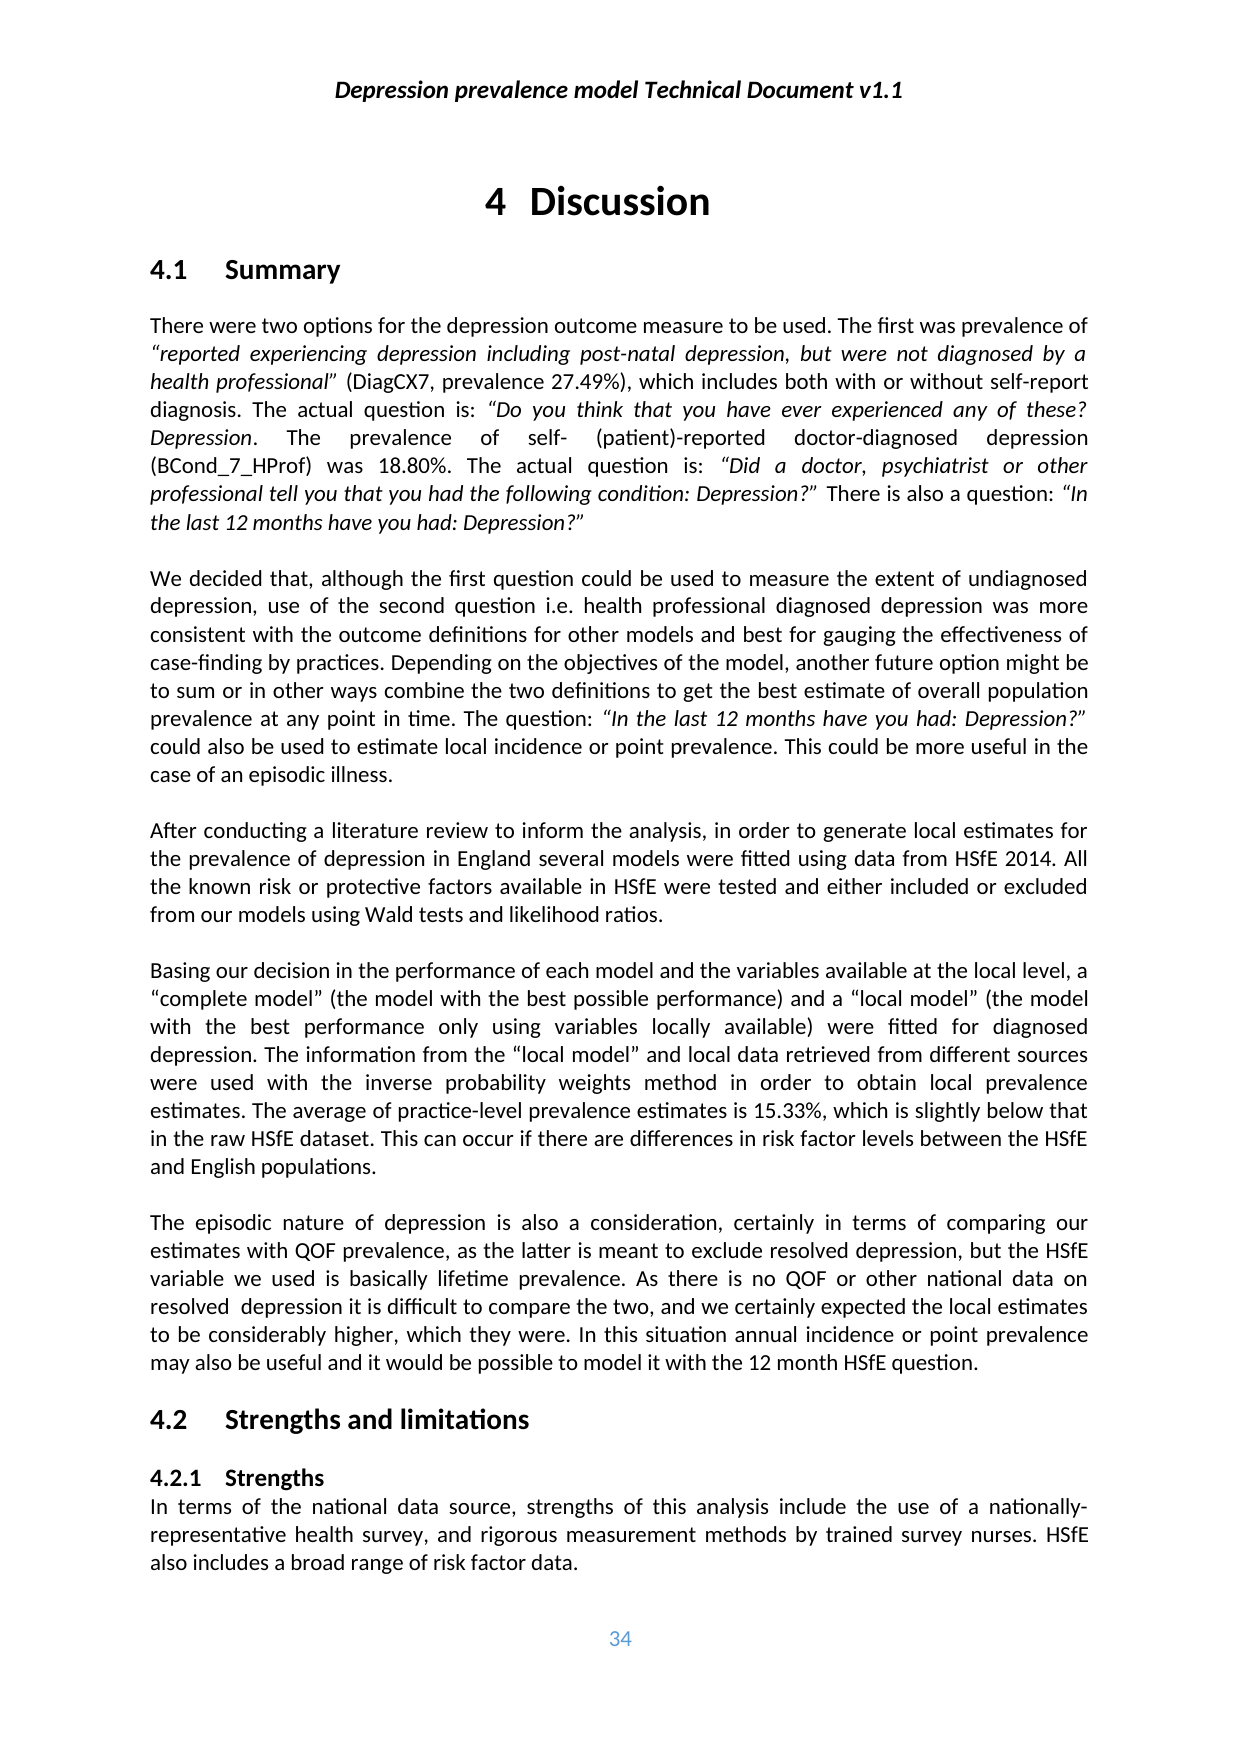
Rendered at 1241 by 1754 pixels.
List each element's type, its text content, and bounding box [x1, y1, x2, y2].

list The episodic nature of depression is also a consideration, certainly in terms of comparing our estimates with QOF prevalence, as the latter is meant to exclude resolved depression, but the HSfE variable we used is basically lifetime prevalence. As there is no QOF or other national data on resolved depression it is difficult to compare the two, and we certainly expected the local estimates to be considerably higher, which they were. In this situation annual incidence or point prevalence may also be useful and it would be possible to model it with the 12 month HSfE question. [150, 1208, 1090, 1376]
subtitle Summary [150, 251, 1090, 286]
list We decided that, although the first question could be used to measure the extent of undiagnosed depression, use of the second question i.e. health professional diagnosed depression was more consistent with the outcome definitions for other models and best for gauging the effectiveness of case-finding by practices. Depending on the objectives of the model, another future option might be to sum or in other ways combine the two definitions to get the best estimate of overall population prevalence at any point in time. The question: “In the last 12 months have you had: Depression?” could also be used to estimate local incidence or point prevalence. This could be more useful in the case of an episodic illness. [150, 564, 1090, 788]
list There were two options for the depression outcome measure to be used. The first was prevalence of “reported experiencing depression including post-natal depression, but were not diagnosed by a health professional” (DiagCX7, prevalence 27.49%), which includes both with or without self-report diagnosis. The actual question is: “Do you think that you have ever experienced any of these? Depression. The prevalence of self- (patient)-reported doctor-diagnosed depression (BCond_7_HProf) was 18.80%. The actual question is: “Did a doctor, psychiatrist or other professional tell you that you had the following condition: Depression?” There is also a question: “In the last 12 months have you had: Depression?” [150, 311, 1090, 536]
list Basing our decision in the performance of each model and the variables available at the local level, a “complete model” (the model with the best possible performance) and a “local model” (the model with the best performance only using variables locally available) were fitted for diagnosed depression. The information from the “local model” and local data retrieved from different sources were used with the inverse probability weights method in order to obtain local prevalence estimates. The average of practice-level prevalence estimates is 15.33%, which is slightly below that in the raw HSfE dataset. This can occur if there are differences in risk factor levels between the HSfE and English populations. [150, 956, 1090, 1180]
subtitle Discussion [105, 175, 1090, 226]
subtitle Strengths [150, 1462, 1090, 1492]
subtitle Strengths and limitations [150, 1401, 1090, 1437]
list After conducting a literature review to inform the analysis, in order to generate local estimates for the prevalence of depression in England several models were fitted using data from HSfE 2014. All the known risk or protective factors available in HSfE were tested and either included or excluded from our models using Wald tests and likelihood ratios. [150, 816, 1090, 928]
text In terms of the national data source, strengths of this analysis include the use of a nationally-representative health survey, and rigorous measurement methods by trained survey nurses. HSfE also includes a broad range of risk factor data. [150, 1492, 1090, 1576]
